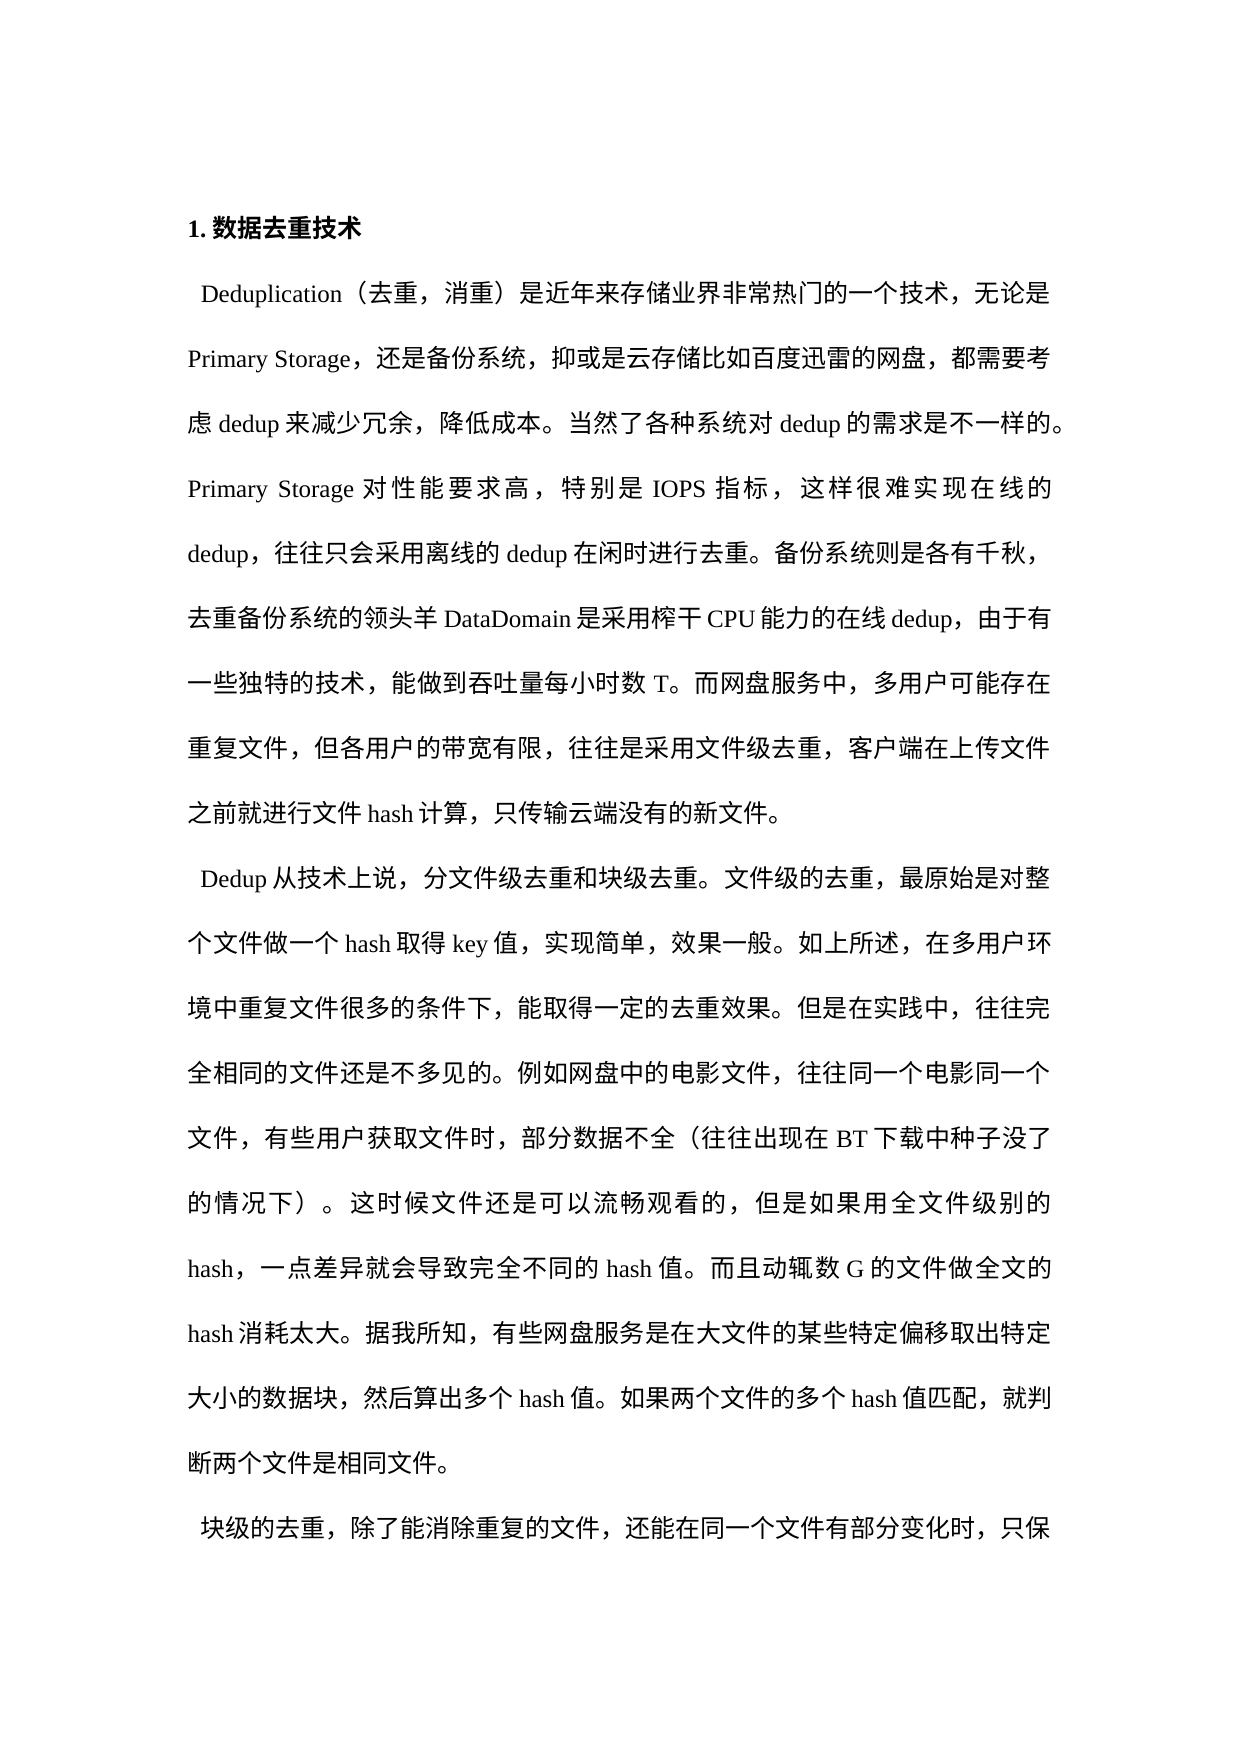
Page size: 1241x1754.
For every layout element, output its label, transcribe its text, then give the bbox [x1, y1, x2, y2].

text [187, 1494, 1053, 1559]
text Dedup从技术上说，分文件级去重和块级去重。文件级的去重，最原始是对整个文件做一个hash取得key值，实现简单，效果一般。如上所述，在多用户环境中重复文件很多的条件下，能取得一定的去重效果。但是在实践中，往往完全相同的文件还是不多见的。例如网盘中的电影文件，往往同一个电影同一个文件，有些用户获取文件时，部分数据不全（往往出现在BT下载中种子没了的情况下）。这时候文件还是可以流畅观看的，但是如果用全文件级别的hash，一点差异就会导致完全不同的hash值。而且动辄数G的文件做全文的hash消耗太大。据我所知，有些网盘服务是在大文件的某些特定偏移取出特定大小的数据块，然后算出多个hash值。如果两个文件的多个hash值匹配，就判断两个文件是相同文件。 [187, 844, 1053, 1494]
text Deduplication（去重，消重）是近年来存储业界非常热门的一个技术，无论是Primary Storage，还是备份系统，抑或是云存储比如百度迅雷的网盘，都需要考虑dedup来减少冗余，降低成本。当然了各种系统对dedup的需求是不一样的。Primary Storage对性能要求高，特别是IOPS指标，这样很难实现在线的dedup，往往只会采用离线的dedup在闲时进行去重。备份系统则是各有千秋，去重备份系统的领头羊DataDomain是采用榨干CPU能力的在线dedup，由于有一些独特的技术，能做到吞吐量每小时数T。而网盘服务中，多用户可能存在重复文件，但各用户的带宽有限，往往是采用文件级去重，客户端在上传文件之前就进行文件hash计算，只传输云端没有的新文件。 [187, 259, 1053, 844]
text 1. 数据去重技术 [187, 194, 1053, 259]
